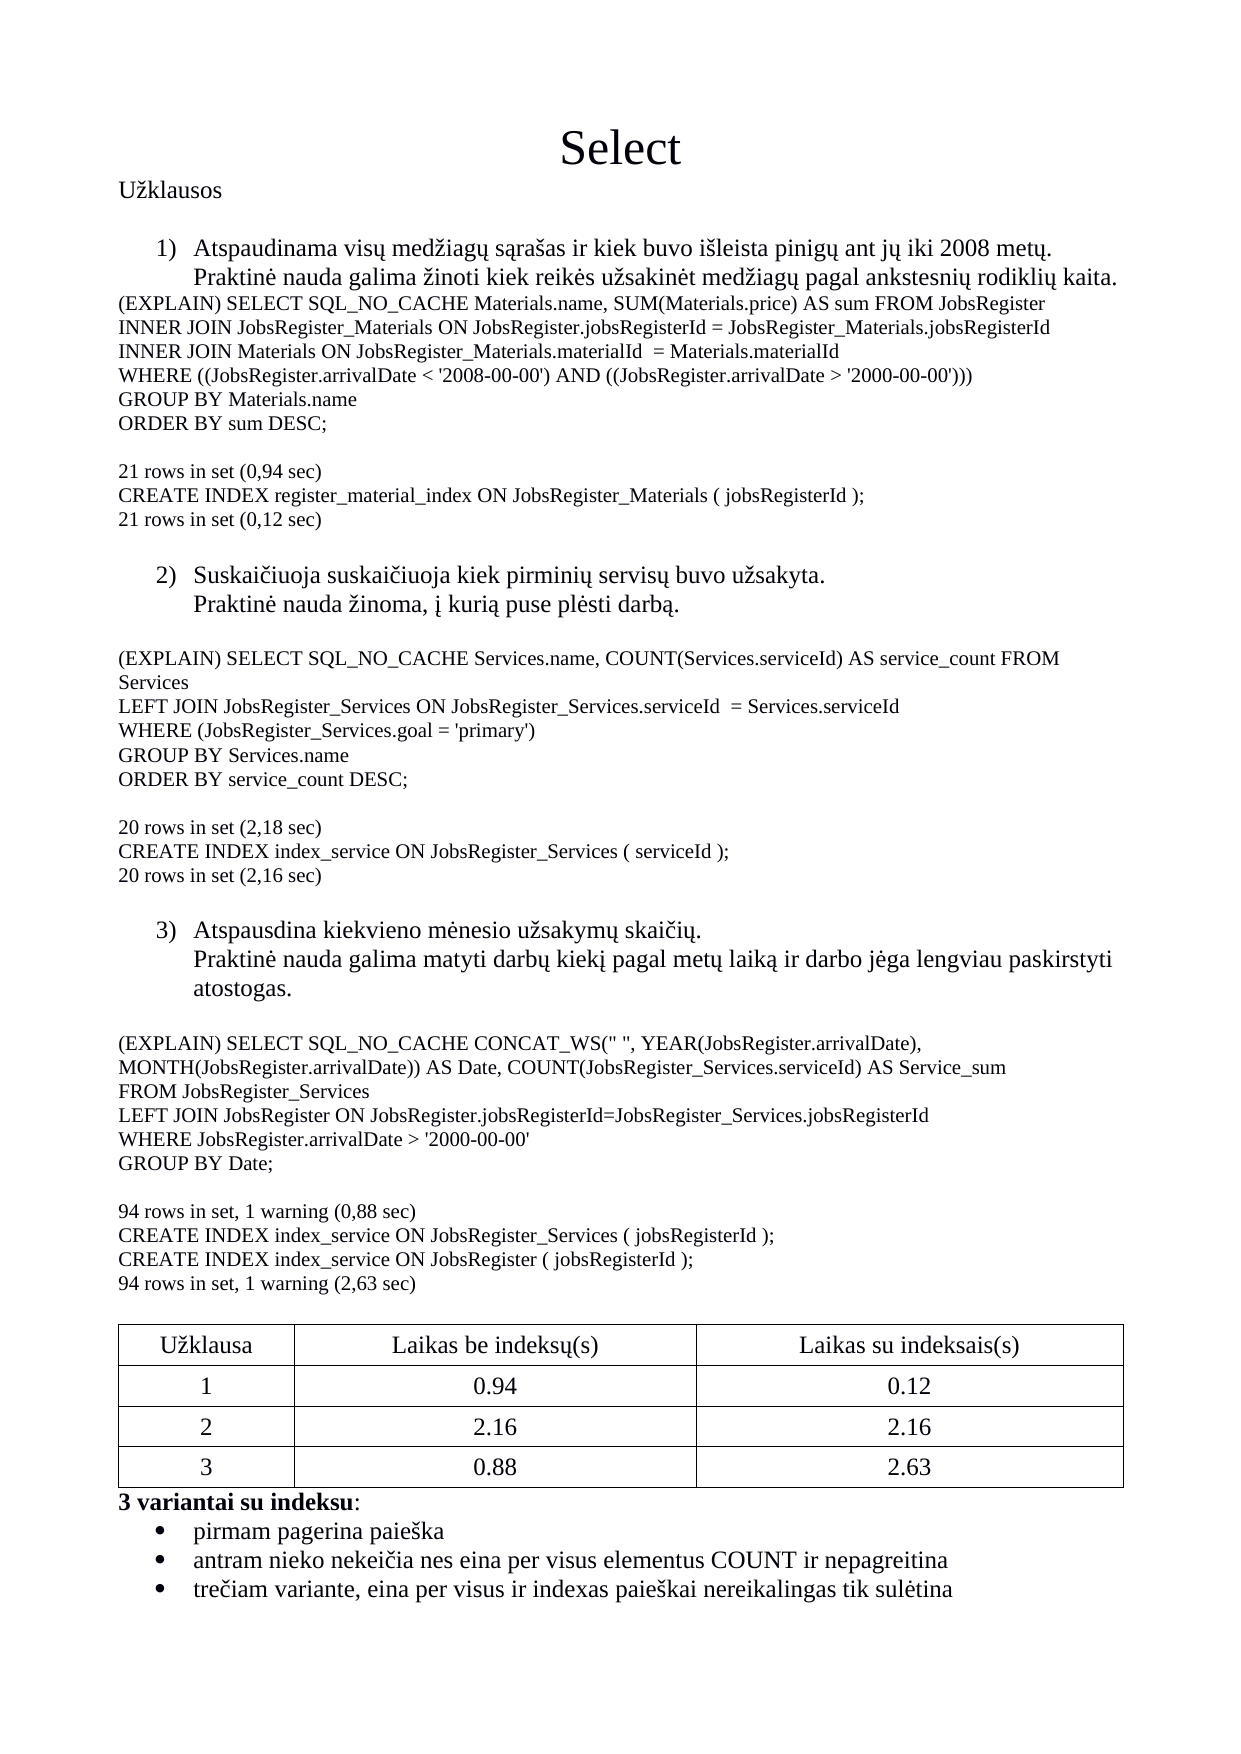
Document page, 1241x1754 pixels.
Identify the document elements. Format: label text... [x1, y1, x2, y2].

table_cell 2.16 [697, 1407, 1123, 1446]
text WHERE (JobsRegister_Services.goal = 'primary') [118, 718, 1122, 742]
table_cell 3 [119, 1447, 294, 1487]
list 21 rows in set (0,12 sec) [118, 507, 1122, 531]
text LEFT JOIN JobsRegister_Services ON JobsRegister_Services.serviceId = Services.serviceId [118, 694, 1122, 718]
text 94 rows in set, 1 warning (0,88 sec) [118, 1199, 1122, 1223]
text GROUP BY Services.name [118, 742, 1122, 767]
list antram nieko nekeičia nes eina per visus elementus COUNT ir nepagreitina [156, 1545, 1122, 1574]
text FROM JobsRegister_Services [118, 1079, 1122, 1103]
text CREATE INDEX index_service ON JobsRegister_Services ( jobsRegisterId ); [118, 1223, 1122, 1247]
text (EXPLAIN) SELECT SQL_NO_CACHE Services.name, COUNT(Services.serviceId) AS service_count FROM Services [118, 646, 1122, 694]
text CREATE INDEX index_service ON JobsRegister_Services ( serviceId ); [118, 839, 1122, 863]
list pirmam pagerina paieška [156, 1516, 1122, 1545]
text GROUP BY Date; [118, 1151, 1122, 1175]
text WHERE ((JobsRegister.arrivalDate < '2008-00-00') AND ((JobsRegister.arrivalDate > '2000-00-00'))) [118, 363, 1122, 387]
table_header Užklausa [119, 1325, 294, 1365]
table_cell 0.94 [295, 1366, 696, 1406]
text WHERE JobsRegister.arrivalDate > '2000-00-00' [118, 1127, 1122, 1151]
list 20 rows in set (2,16 sec) [118, 863, 1122, 887]
table_cell 2.63 [697, 1447, 1123, 1487]
list trečiam variante, eina per visus ir indexas paieškai nereikalingas tik sulėtina [156, 1574, 1122, 1602]
text GROUP BY Materials.name [118, 387, 1122, 411]
table_cell 0.88 [295, 1447, 696, 1487]
text INNER JOIN Materials ON JobsRegister_Materials.materialId = Materials.materialId [118, 339, 1122, 363]
table_cell 2 [119, 1407, 294, 1446]
text 21 rows in set (0,94 sec) [118, 459, 1122, 483]
table_cell 0.12 [697, 1366, 1123, 1406]
list Suskaičiuoja suskaičiuoja kiek pirminių servisų buvo užsakyta. [156, 560, 1122, 589]
table_cell 2.16 [295, 1407, 696, 1446]
text INNER JOIN JobsRegister_Materials ON JobsRegister.jobsRegisterId = JobsRegister_Materials.jobsRegisterId [118, 315, 1122, 339]
list Atspausdina kiekvieno mėnesio užsakymų skaičių. [156, 916, 1122, 944]
text LEFT JOIN JobsRegister ON JobsRegister.jobsRegisterId=JobsRegister_Services.jobsRegisterId [118, 1103, 1122, 1127]
text (EXPLAIN) SELECT SQL_NO_CACHE CONCAT_WS(" ", YEAR(JobsRegister.arrivalDate), MONTH(JobsRegister.arrivalDate)) AS Date, COUNT(JobsRegister_Services.serviceId) AS Service_sum [118, 1031, 1122, 1079]
text CREATE INDEX register_material_index ON JobsRegister_Materials ( jobsRegisterId ); [118, 483, 1122, 507]
text 20 rows in set (2,18 sec) [118, 815, 1122, 839]
text Užklausos [118, 176, 1122, 204]
list Atspaudinama visų medžiagų sąrašas ir kiek buvo išleista pinigų ant jų iki 2008 metų. Praktinė nauda galima žinoti kiek reikės užsakinėt medžiagų pagal ankstesnių rodiklių kaita. [156, 233, 1122, 291]
table_header Laikas su indeksais(s) [697, 1325, 1123, 1365]
table_header Laikas be indeksų(s) [295, 1325, 696, 1365]
list Praktinė nauda žinoma, į kurią puse plėsti darbą. [193, 589, 1122, 617]
table_cell 1 [119, 1366, 294, 1406]
list 94 rows in set, 1 warning (2,63 sec) [118, 1271, 1122, 1295]
text ORDER BY service_count DESC; [118, 767, 1122, 791]
list ORDER BY sum DESC; [118, 411, 1122, 435]
list Praktinė nauda galima matyti darbų kiekį pagal metų laiką ir darbo jėga lengviau paskirstyti atostogas. [193, 944, 1122, 1002]
text (EXPLAIN) SELECT SQL_NO_CACHE Materials.name, SUM(Materials.price) AS sum FROM JobsRegister [118, 291, 1122, 315]
text CREATE INDEX index_service ON JobsRegister ( jobsRegisterId ); [118, 1247, 1122, 1271]
text 3 variantai su indeksu: [118, 1488, 1122, 1516]
text Select [118, 118, 1122, 176]
